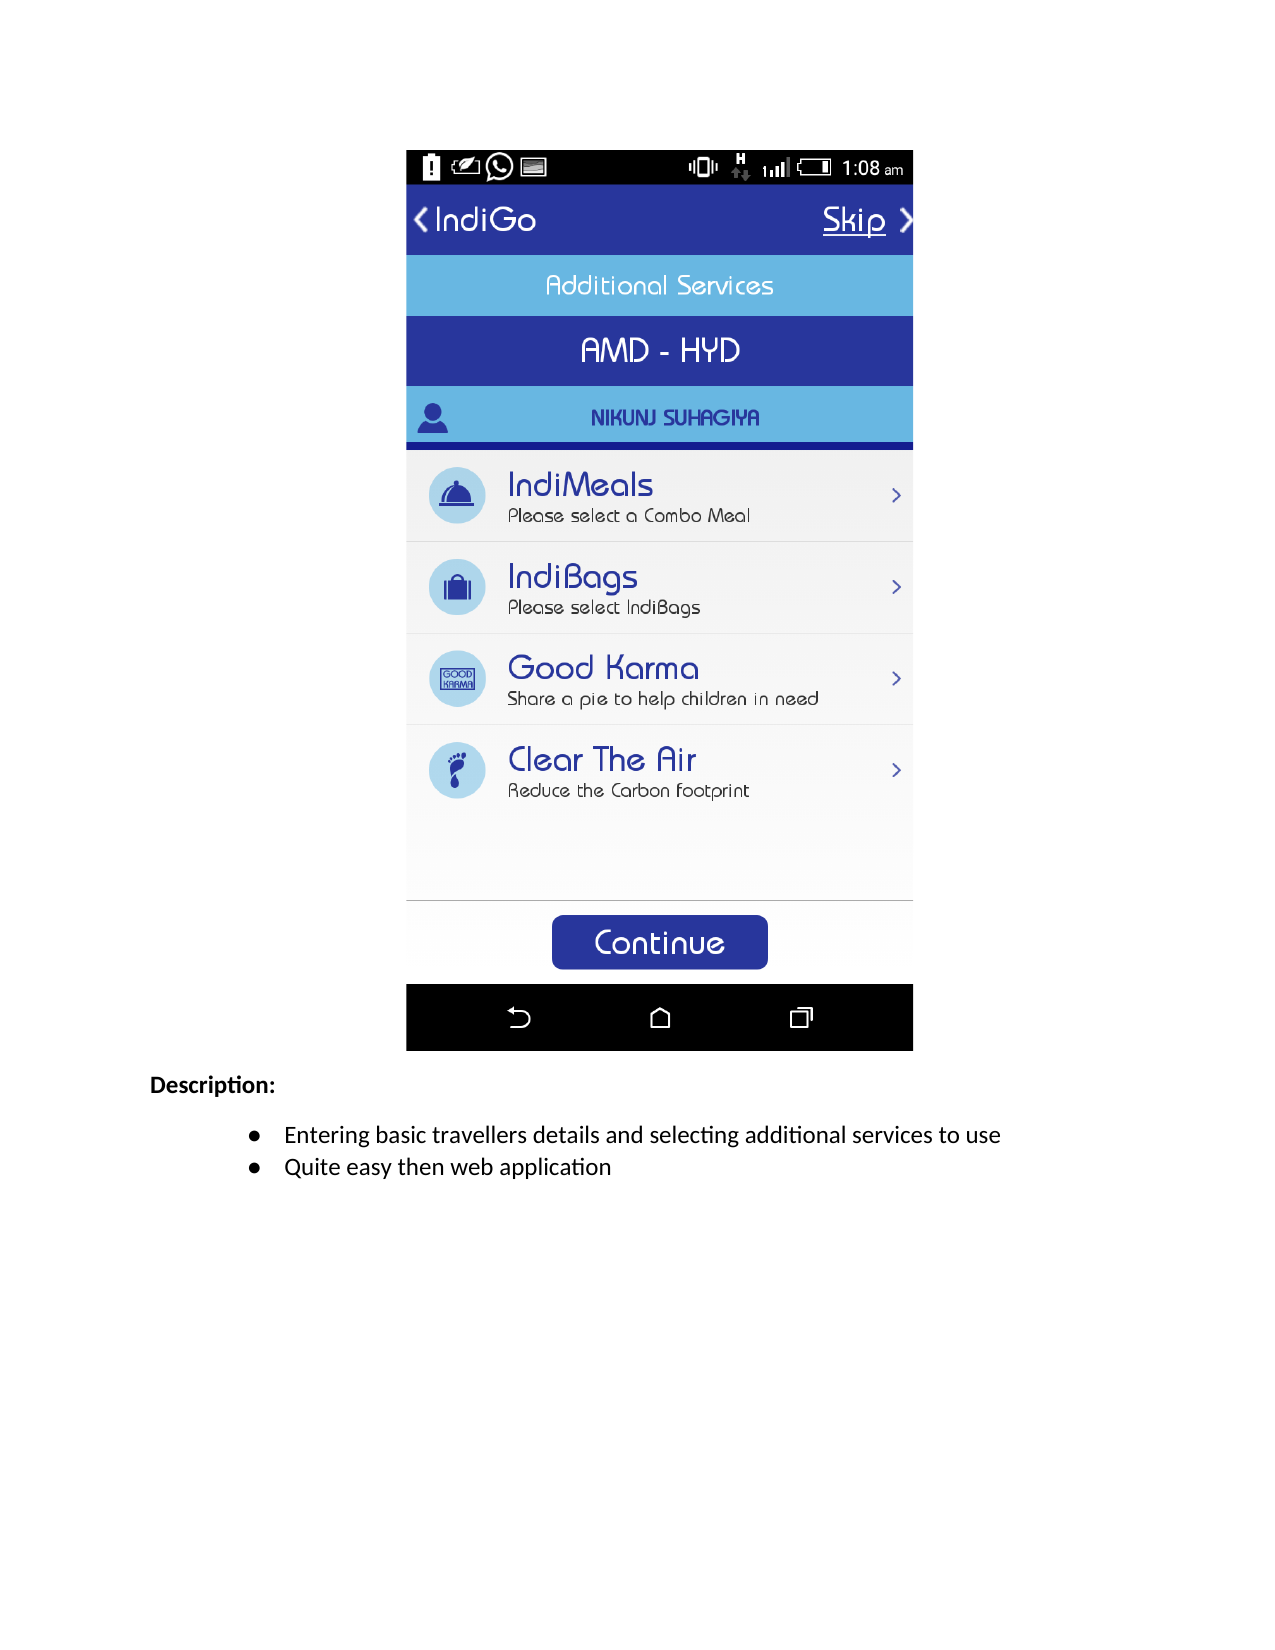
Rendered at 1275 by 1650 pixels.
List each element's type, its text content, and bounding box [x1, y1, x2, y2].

text Description: [150, 1069, 1125, 1100]
picture [406, 150, 914, 1051]
list Quite easy then web application [247, 1151, 1125, 1182]
list Entering basic travellers details and selecting additional services to use [247, 1119, 1125, 1149]
